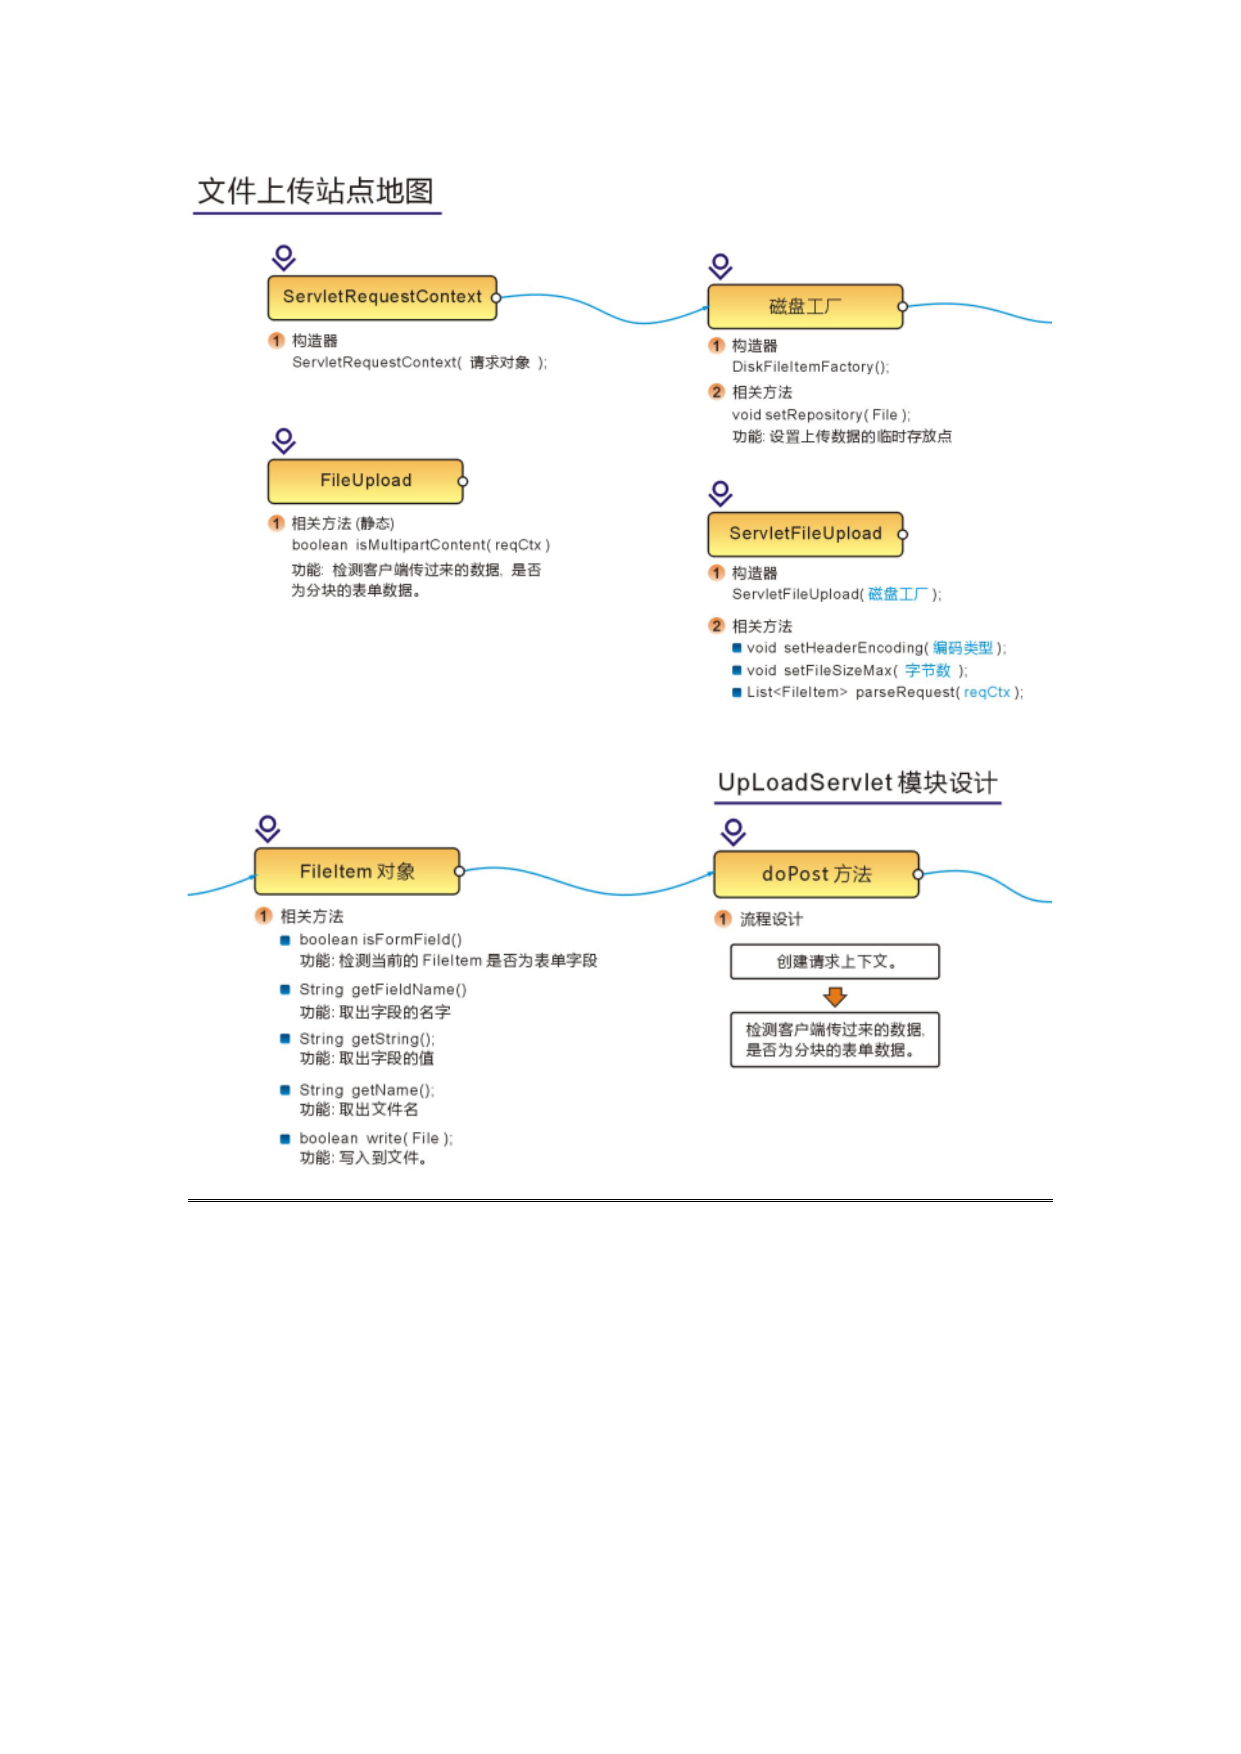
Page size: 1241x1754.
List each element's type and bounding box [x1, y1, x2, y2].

picture [187, 747, 1053, 1185]
picture [187, 162, 1052, 719]
